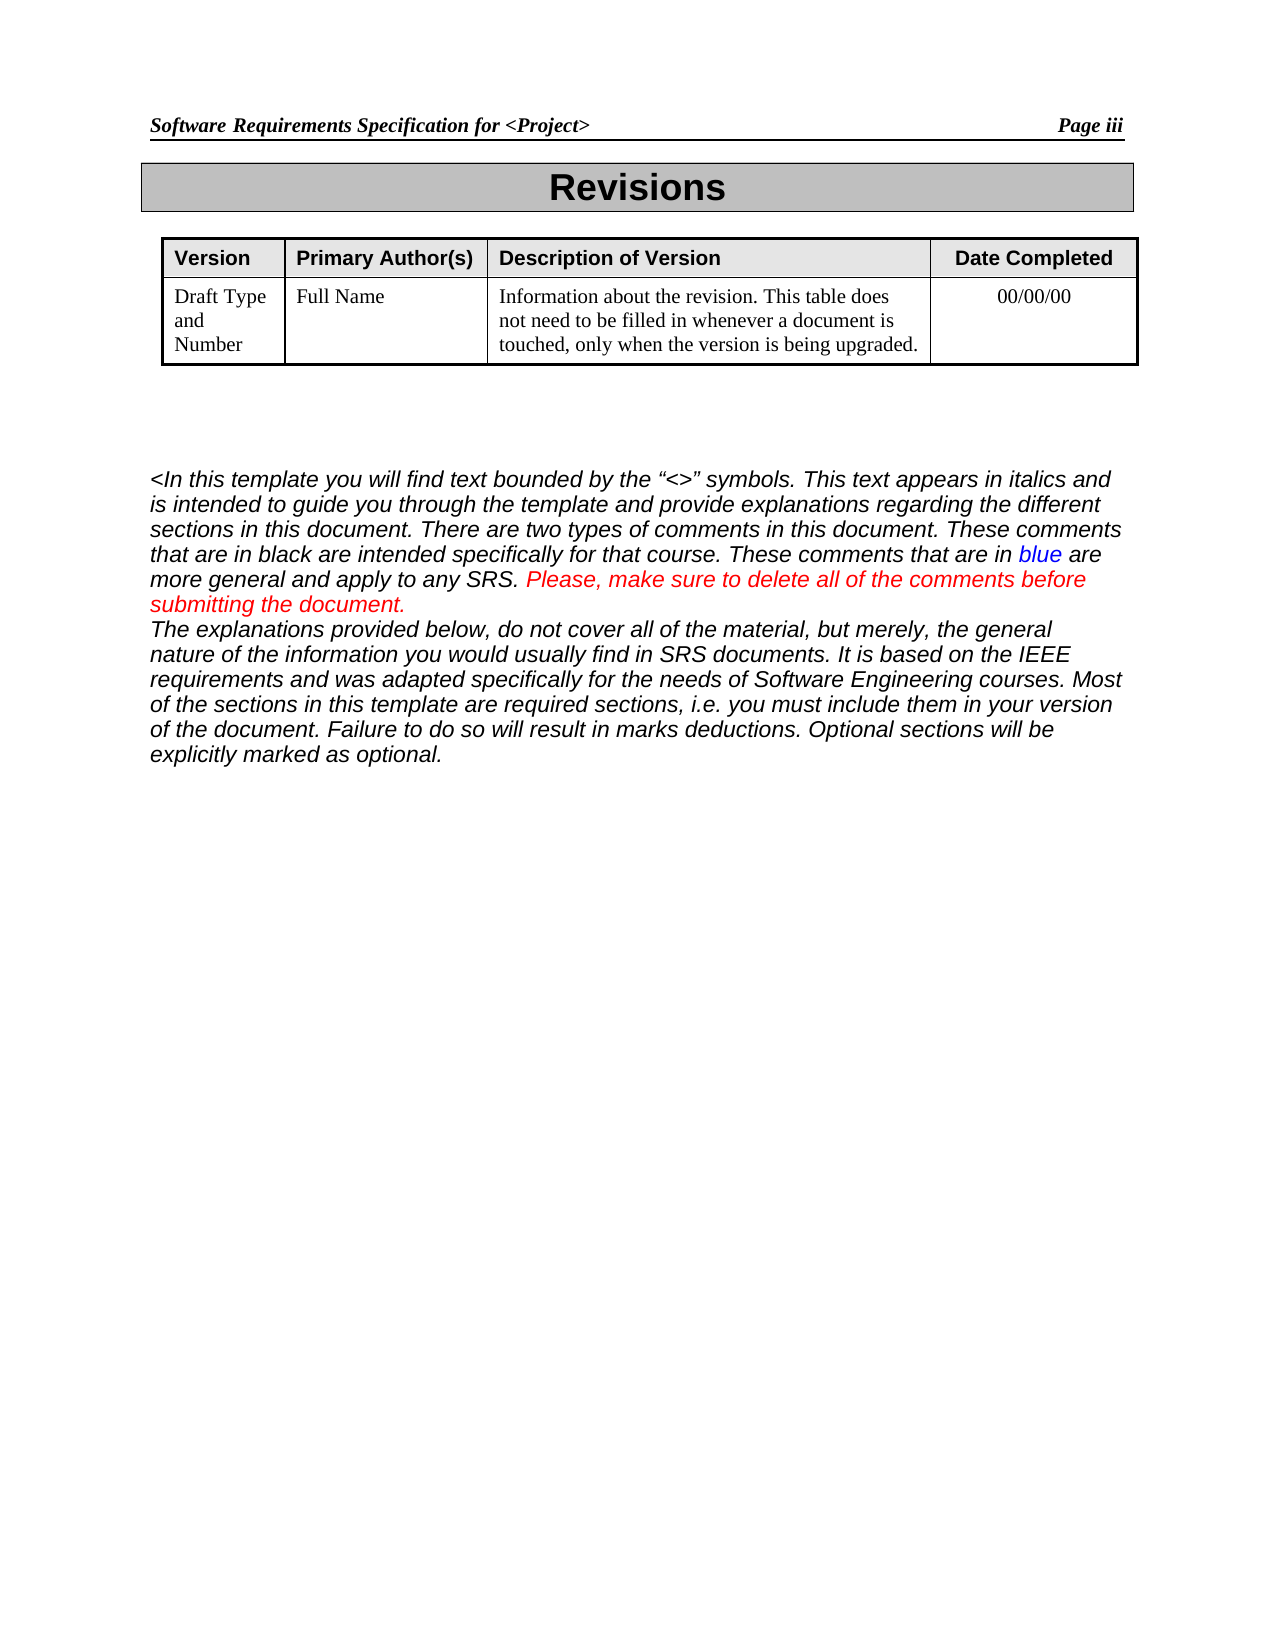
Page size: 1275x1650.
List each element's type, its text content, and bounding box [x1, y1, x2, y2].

table_header Date Completed [931, 240, 1136, 276]
table_cell Information about the revision. This table does not need to be filled in whenever a document is touched, only when the version is being upgraded. [488, 278, 930, 363]
text The explanations provided below, do not cover all of the material, but merely, the general nature of the information you would usually find in SRS documents. It is based on the IEEE requirements and was adapted specifically for the needs of Software Engineering courses. Most of the sections in this template are required sections, i.e. you must include them in your version of the document. Failure to do so will result in marks deductions. Optional sections will be explicitly marked as optional. [150, 617, 1125, 767]
text <In this template you will find text bounded by the “<>” symbols. This text appears in italics and is intended to guide you through the template and provide explanations regarding the different sections in this document. There are two types of comments in this document. These comments that are in black are intended specifically for that course. These comments that are in blue are more general and apply to any SRS. Please, make sure to delete all of the comments before submitting the document. [150, 467, 1125, 617]
table_header Description of Version [488, 240, 930, 276]
table_header Version [164, 240, 284, 276]
table_cell Draft Type and Number [164, 278, 284, 363]
table_cell 00/00/00 [931, 278, 1136, 363]
table_header Primary Author(s) [286, 240, 487, 276]
text Revisions [142, 164, 1133, 211]
table_cell Full Name [286, 278, 487, 363]
